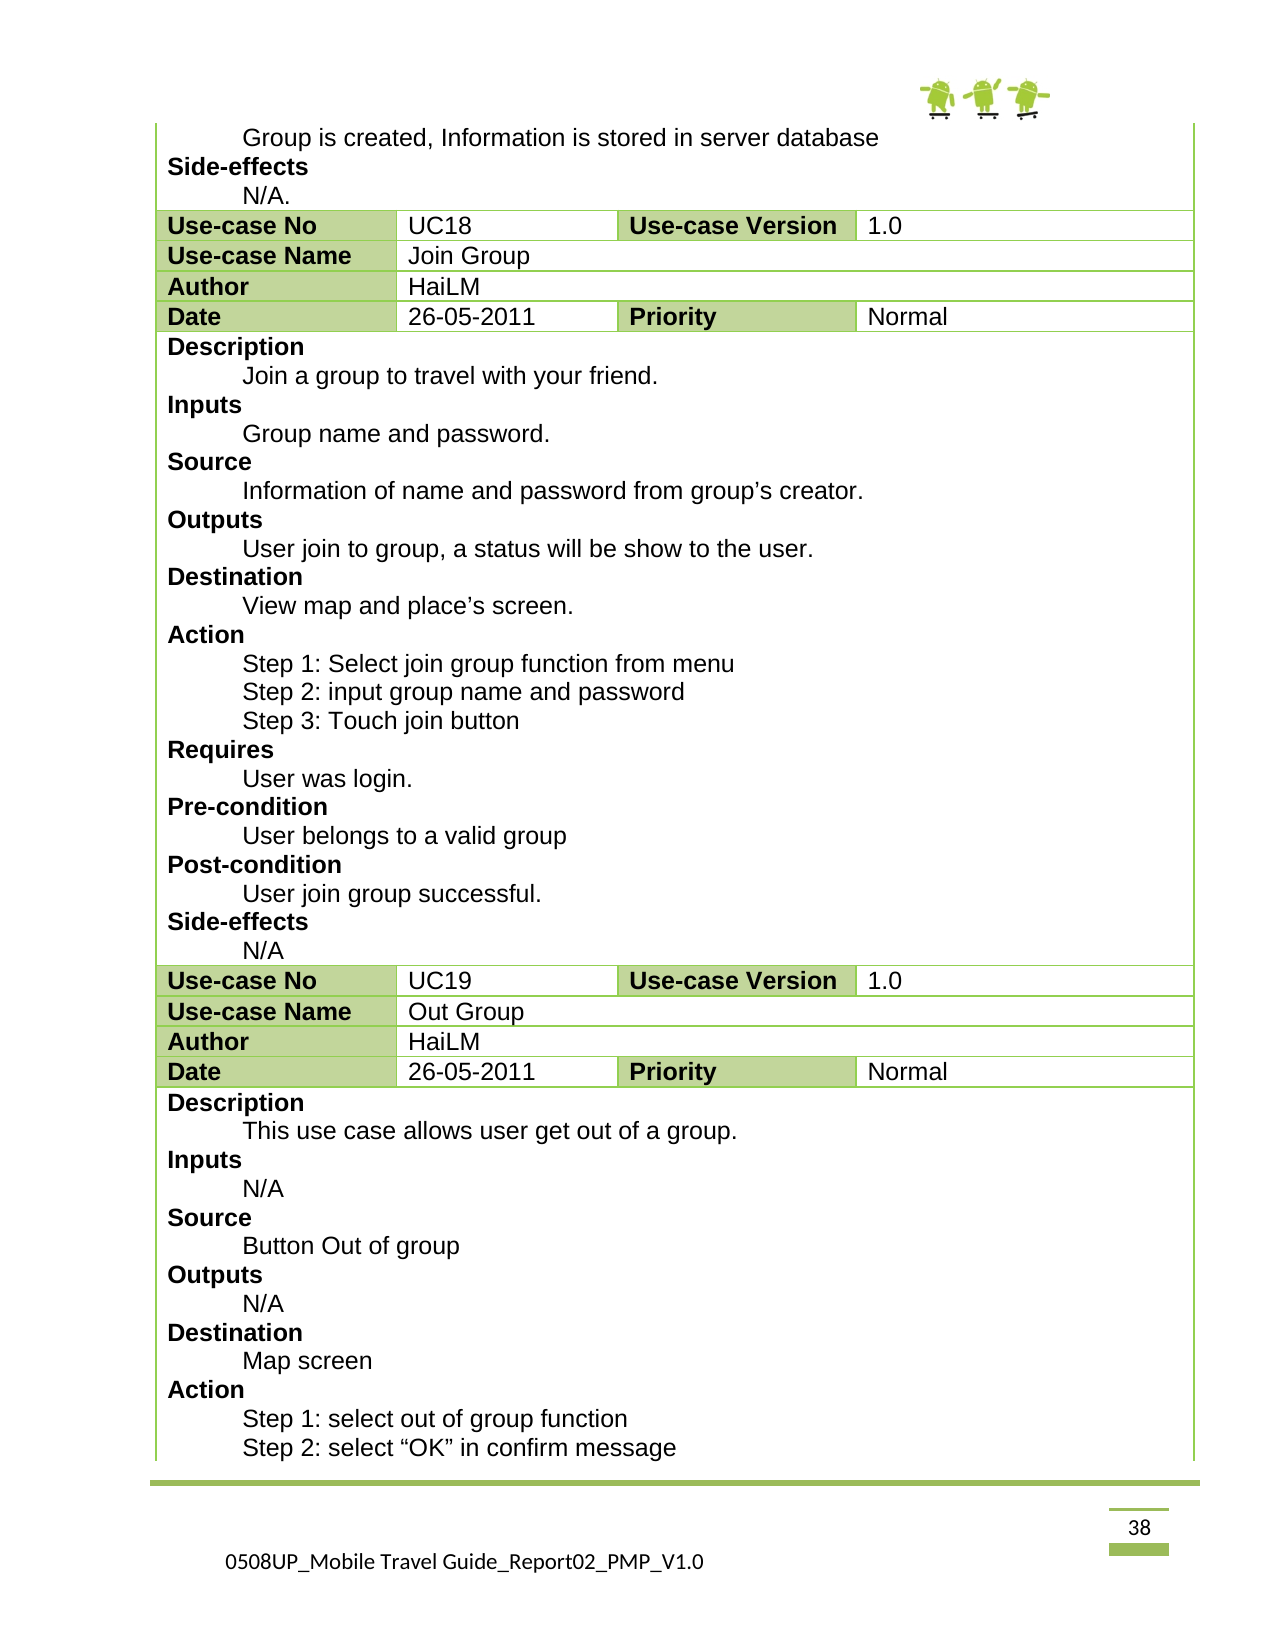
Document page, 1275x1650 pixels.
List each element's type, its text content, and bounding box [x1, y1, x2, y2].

table_cell Inputs Group name and password. [157, 390, 1193, 447]
table_cell Side-effects N/A. [157, 152, 1193, 209]
table_cell UC19 [397, 966, 617, 995]
table_cell Use-case Name [157, 241, 396, 270]
table_cell Source Information of name and password from group’s creator. [157, 447, 1193, 505]
table_cell Normal [857, 302, 1193, 331]
table_cell Action Step 1: select out of group function Step 2: select “OK” in confirm message [157, 1375, 1193, 1461]
table_cell 26-05-2011 [397, 1057, 617, 1086]
table_cell Outputs N/A [157, 1260, 1193, 1318]
table_cell Requires User was login. [157, 735, 1193, 792]
table_cell Inputs N/A [157, 1145, 1193, 1203]
table_cell 1.0 [857, 211, 1193, 240]
table_cell Use-case Version [619, 211, 855, 240]
table_cell Source Button Out of group [157, 1203, 1193, 1260]
table_cell 1.0 [857, 966, 1193, 995]
table_cell Pre-condition User belongs to a valid group [157, 792, 1193, 850]
table_cell Priority [619, 1057, 855, 1086]
table_cell Author [157, 272, 396, 300]
table_cell Outputs User join to group, a status will be show to the user. [157, 505, 1193, 562]
table_cell Use-case No [157, 211, 396, 240]
table_cell 26-05-2011 [397, 302, 617, 331]
table_cell Join Group [397, 241, 1193, 270]
table_cell Author [157, 1027, 396, 1056]
table_cell Destination View map and place’s screen. [157, 562, 1193, 620]
picture [920, 75, 1050, 124]
table_cell Date [157, 1057, 396, 1086]
table_cell UC18 [397, 211, 617, 240]
table_cell Use-case Version [619, 966, 855, 995]
table_cell Date [157, 302, 396, 331]
table_cell Description This use case allows user get out of a group. [157, 1088, 1193, 1145]
table_cell Post-condition User join group successful. [157, 850, 1193, 907]
table_cell Action Step 1: Select join group function from menu Step 2: input group name and password Step 3: Touch join button [157, 620, 1193, 735]
table_cell Normal [857, 1057, 1193, 1086]
table_cell HaiLM [397, 272, 1193, 300]
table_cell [157, 123, 1193, 152]
table_cell Description Join a group to travel with your friend. [157, 332, 1193, 390]
table_cell Use-case No [157, 966, 396, 995]
table_cell Destination Map screen [157, 1318, 1193, 1375]
table_cell Side-effects N/A [157, 907, 1193, 965]
table_cell Priority [619, 302, 855, 331]
table_cell Use-case Name [157, 997, 396, 1025]
table_cell Out Group [397, 997, 1193, 1025]
table_cell HaiLM [397, 1027, 1193, 1056]
